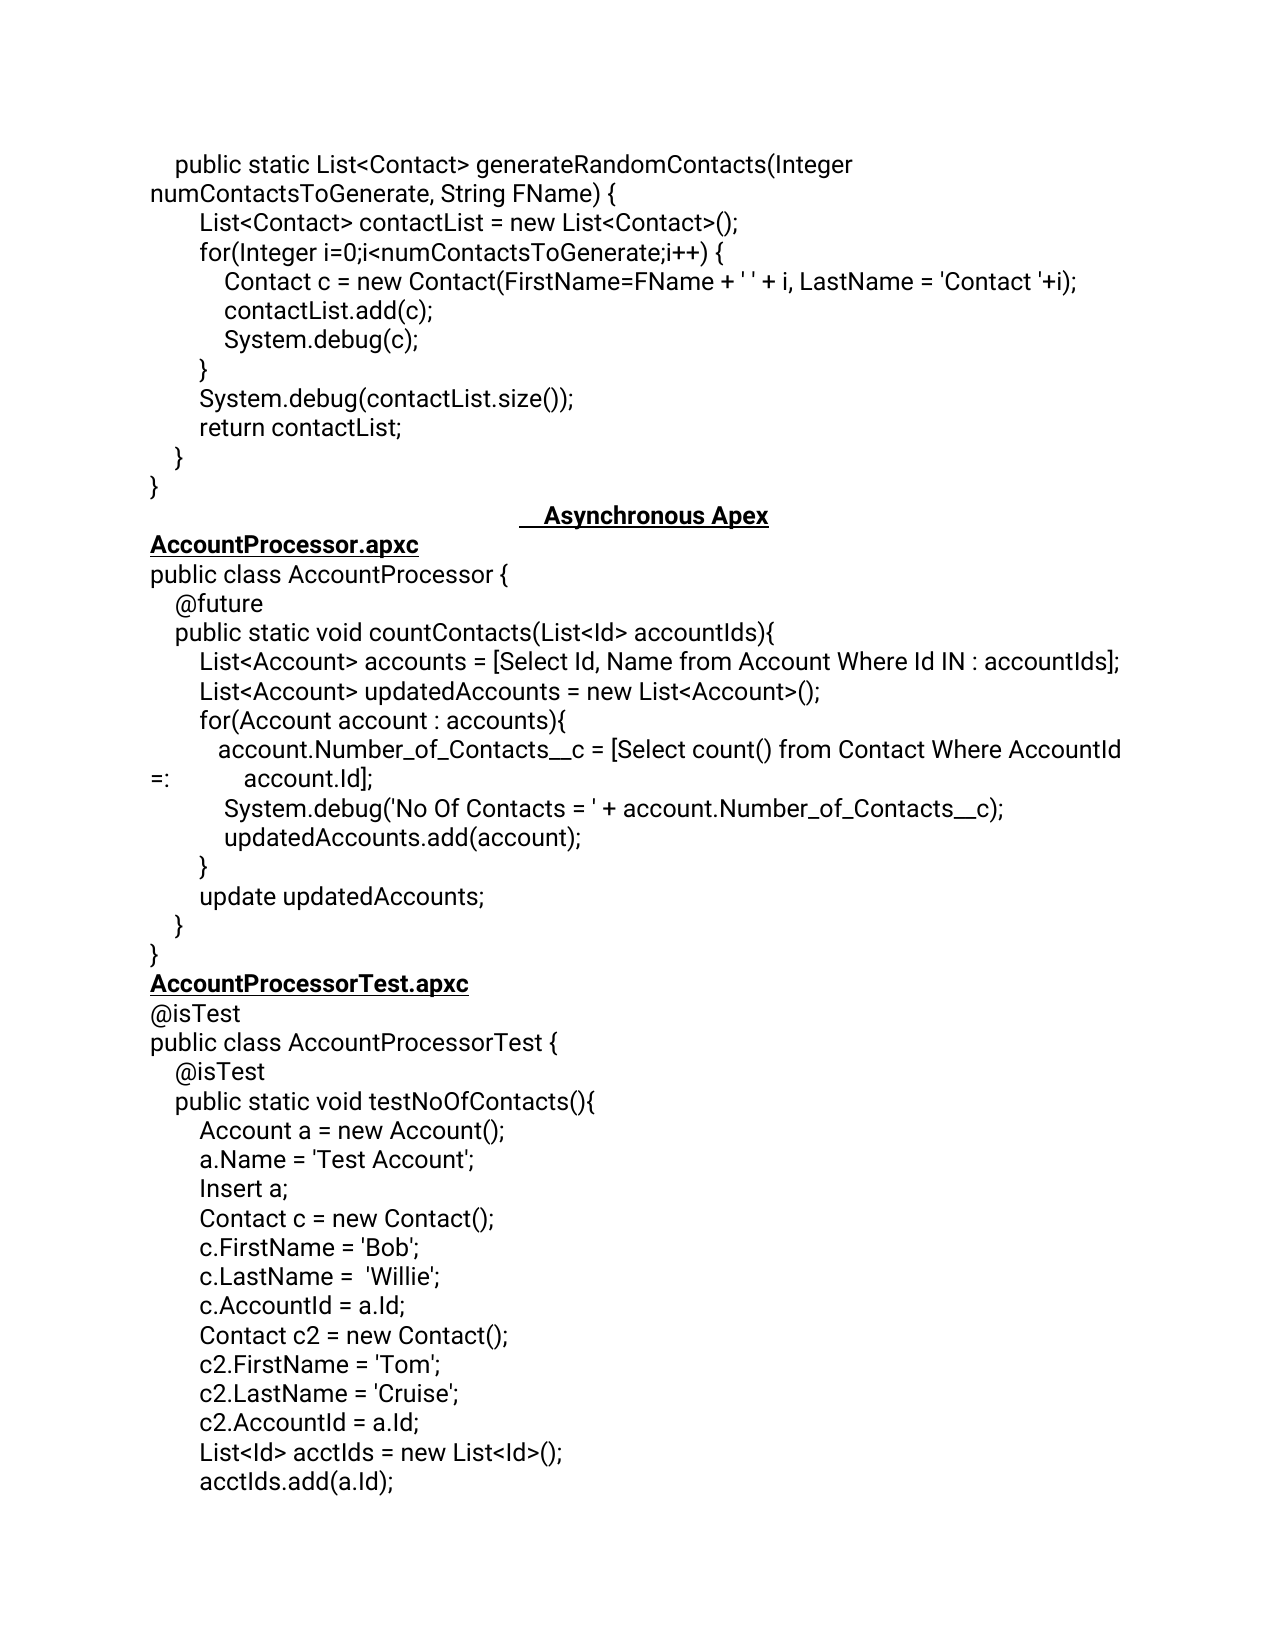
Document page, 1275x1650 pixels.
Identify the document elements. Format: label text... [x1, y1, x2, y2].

text public static void countContacts(List<Id> accountIds){ [150, 618, 1125, 648]
text } [150, 355, 1125, 384]
text @future [150, 589, 1125, 618]
text public class AccountProcessor { [150, 560, 1125, 589]
text Contact c = new Contact(FirstName=FName + ' ' + i, LastName = 'Contact '+i); [150, 267, 1125, 296]
text } [150, 852, 1125, 882]
text AccountProcessorTest.apxc [150, 969, 1125, 999]
text List<Id> acctIds = new List<Id>(); [150, 1438, 1125, 1467]
text } [150, 443, 1125, 472]
text AccountProcessor.apxc [150, 531, 1125, 560]
text Contact c2 = new Contact(); [150, 1321, 1125, 1350]
text Insert a; [150, 1174, 1125, 1204]
text for(Account account : accounts){ [150, 706, 1125, 735]
text } [150, 940, 1125, 969]
text contactList.add(c); [150, 296, 1125, 326]
text update updatedAccounts; [150, 882, 1125, 911]
text public static List<Contact> generateRandomContacts(Integer numContactsToGenerate, String FName) { [150, 150, 1125, 208]
text public static void testNoOfContacts(){ [150, 1087, 1125, 1116]
text account.Number_of_Contacts__c = [Select count() from Contact Where AccountId =: account.Id]; [150, 735, 1125, 794]
text c.LastName = 'Willie'; [150, 1262, 1125, 1292]
text for(Integer i=0;i<numContactsToGenerate;i++) { [150, 238, 1125, 267]
text return contactList; [150, 413, 1125, 443]
text c2.AccountId = a.Id; [150, 1409, 1125, 1438]
text System.debug('No Of Contacts = ' + account.Number_of_Contacts__c); [150, 794, 1125, 823]
text @isTest [150, 999, 1125, 1028]
text List<Account> updatedAccounts = new List<Account>(); [150, 677, 1125, 706]
text System.debug(contactList.size()); [150, 384, 1125, 413]
text Asynchronous Apex [150, 501, 1125, 531]
text Contact c = new Contact(); [150, 1204, 1125, 1233]
text c2.LastName = 'Cruise'; [150, 1379, 1125, 1409]
text @isTest [150, 1057, 1125, 1087]
text acctIds.add(a.Id); [150, 1467, 1125, 1496]
text c.FirstName = 'Bob'; [150, 1233, 1125, 1262]
text Account a = new Account(); [150, 1116, 1125, 1145]
text public class AccountProcessorTest { [150, 1028, 1125, 1057]
text List<Account> accounts = [Select Id, Name from Account Where Id IN : accountIds]; [150, 648, 1125, 677]
text } [150, 911, 1125, 940]
text } [150, 472, 1125, 501]
text a.Name = 'Test Account'; [150, 1145, 1125, 1174]
text updatedAccounts.add(account); [150, 823, 1125, 852]
text c.AccountId = a.Id; [150, 1292, 1125, 1321]
text List<Contact> contactList = new List<Contact>(); [150, 208, 1125, 238]
text c2.FirstName = 'Tom'; [150, 1350, 1125, 1379]
text System.debug(c); [150, 326, 1125, 355]
